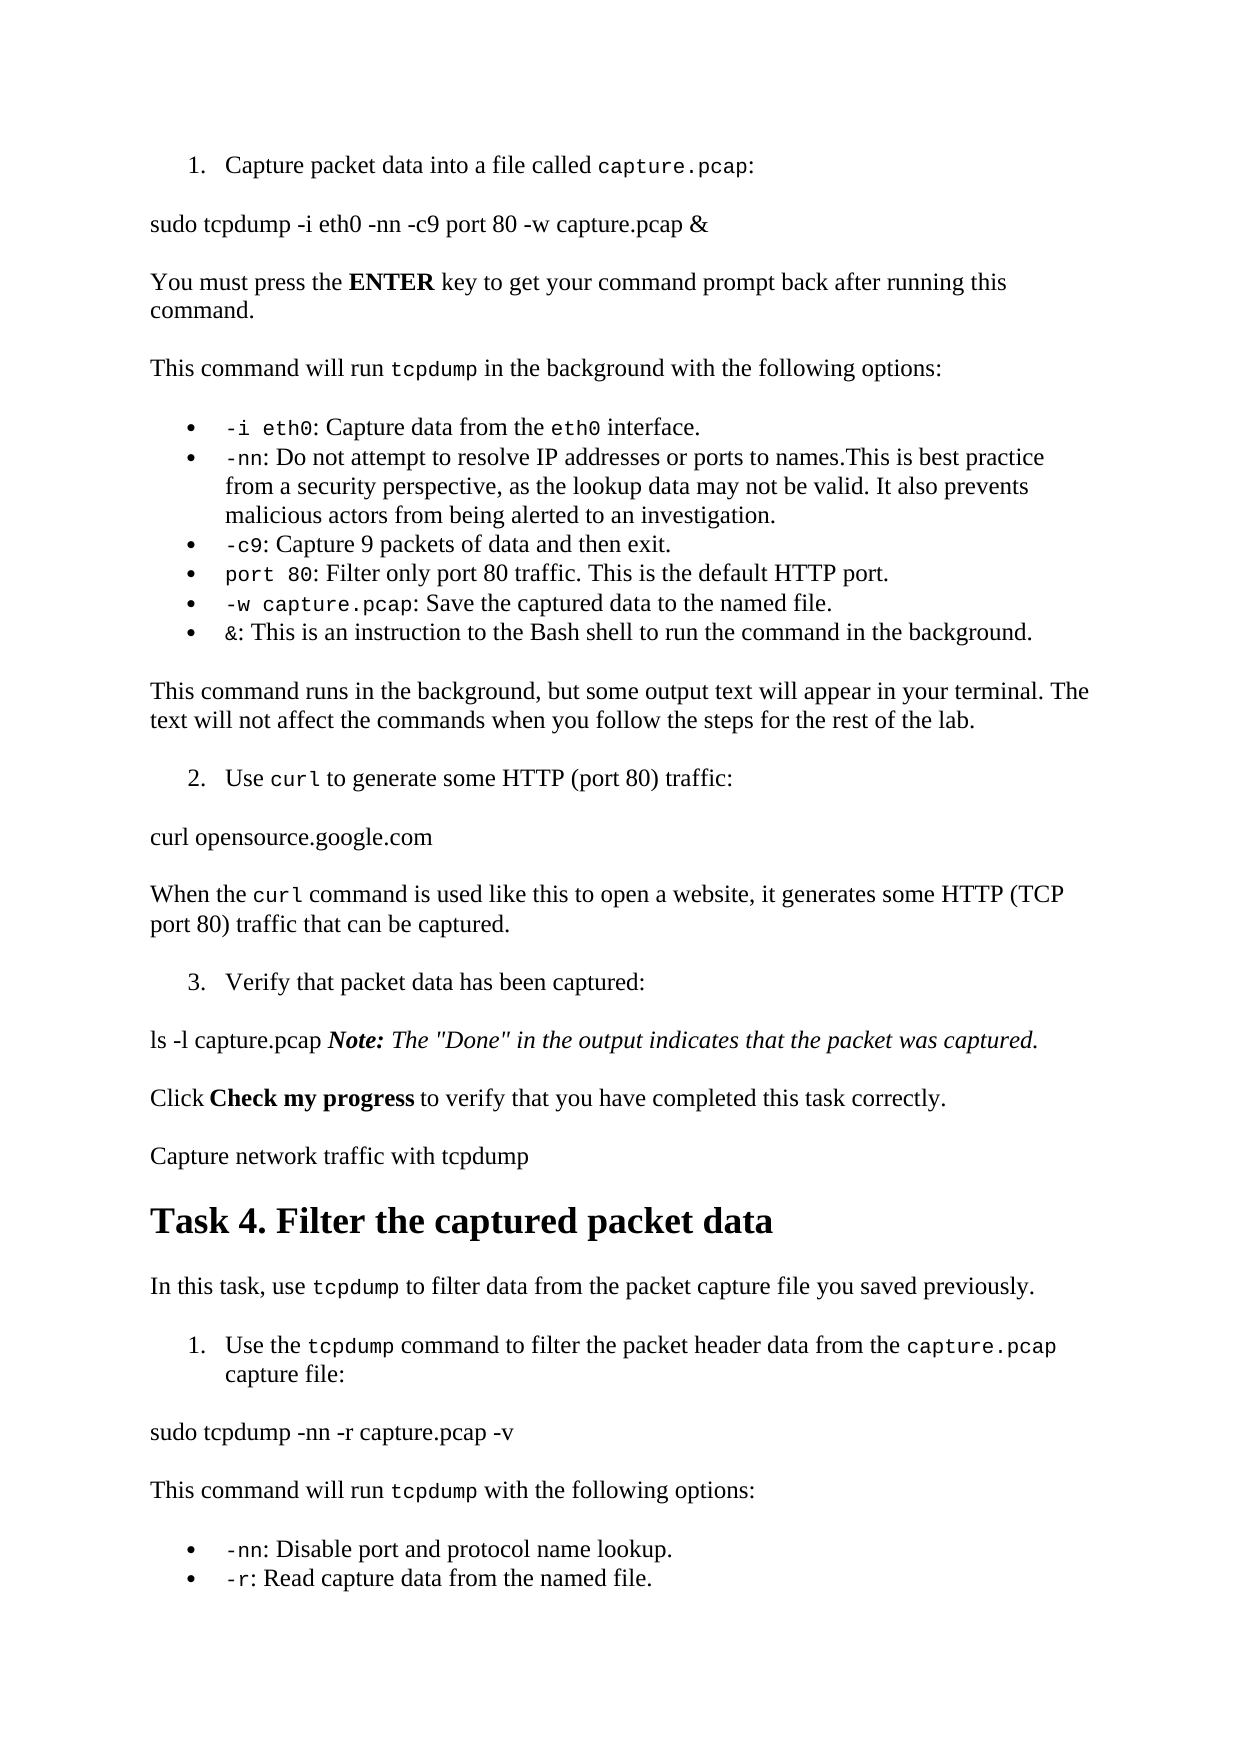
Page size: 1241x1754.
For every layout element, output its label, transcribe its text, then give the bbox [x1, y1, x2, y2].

list -w capture.pcap: Save the captured data to the named file. [187, 588, 1090, 617]
text Click Check my progress to verify that you have completed this task correctly. [150, 1083, 1090, 1112]
list port 80: Filter only port 80 traffic. This is the default HTTP port. [187, 558, 1090, 588]
list Use curl to generate some HTTP (port 80) traffic: [187, 763, 1090, 792]
text This command runs in the background, but some output text will appear in your terminal. The text will not affect the commands when you follow the steps for the rest of the lab. [150, 676, 1090, 734]
text sudo tcpdump -nn -r capture.pcap -v [150, 1417, 1090, 1446]
list -r: Read capture data from the named file. [187, 1563, 1090, 1593]
list -nn: Disable port and protocol name lookup. [187, 1534, 1090, 1563]
text You must press the ENTER key to get your command prompt back after running this command. [150, 267, 1090, 324]
list Verify that packet data has been captured: [187, 967, 1090, 996]
list &: This is an instruction to the Bash shell to run the command in the background. [187, 617, 1090, 647]
text Task 4. Filter the captured packet data [150, 1199, 1090, 1242]
text In this task, use tcpdump to filter data from the packet capture file you saved previously. [150, 1271, 1090, 1301]
text This command will run tcpdump in the background with the following options: [150, 353, 1090, 383]
list -nn: Do not attempt to resolve IP addresses or ports to names.This is best practice from a security perspective, as the lookup data may not be valid. It also prevents malicious actors from being alerted to an investigation. [187, 442, 1090, 529]
text ls -l capture.pcap Note: The "Done" in the output indicates that the packet was captured. [150, 1025, 1090, 1054]
text When the curl command is used like this to open a website, it generates some HTTP (TCP port 80) traffic that can be captured. [150, 879, 1090, 938]
text sudo tcpdump -i eth0 -nn -c9 port 80 -w capture.pcap & [150, 209, 1090, 237]
list Use the tcpdump command to filter the packet header data from the capture.pcap capture file: [187, 1330, 1090, 1388]
list -c9: Capture 9 packets of data and then exit. [187, 529, 1090, 558]
text curl opensource.google.com [150, 822, 1090, 850]
list Capture packet data into a file called capture.pcap: [187, 150, 1090, 179]
text This command will run tcpdump with the following options: [150, 1475, 1090, 1505]
list -i eth0: Capture data from the eth0 interface. [187, 412, 1090, 442]
text Capture network traffic with tcpdump [150, 1141, 1090, 1169]
